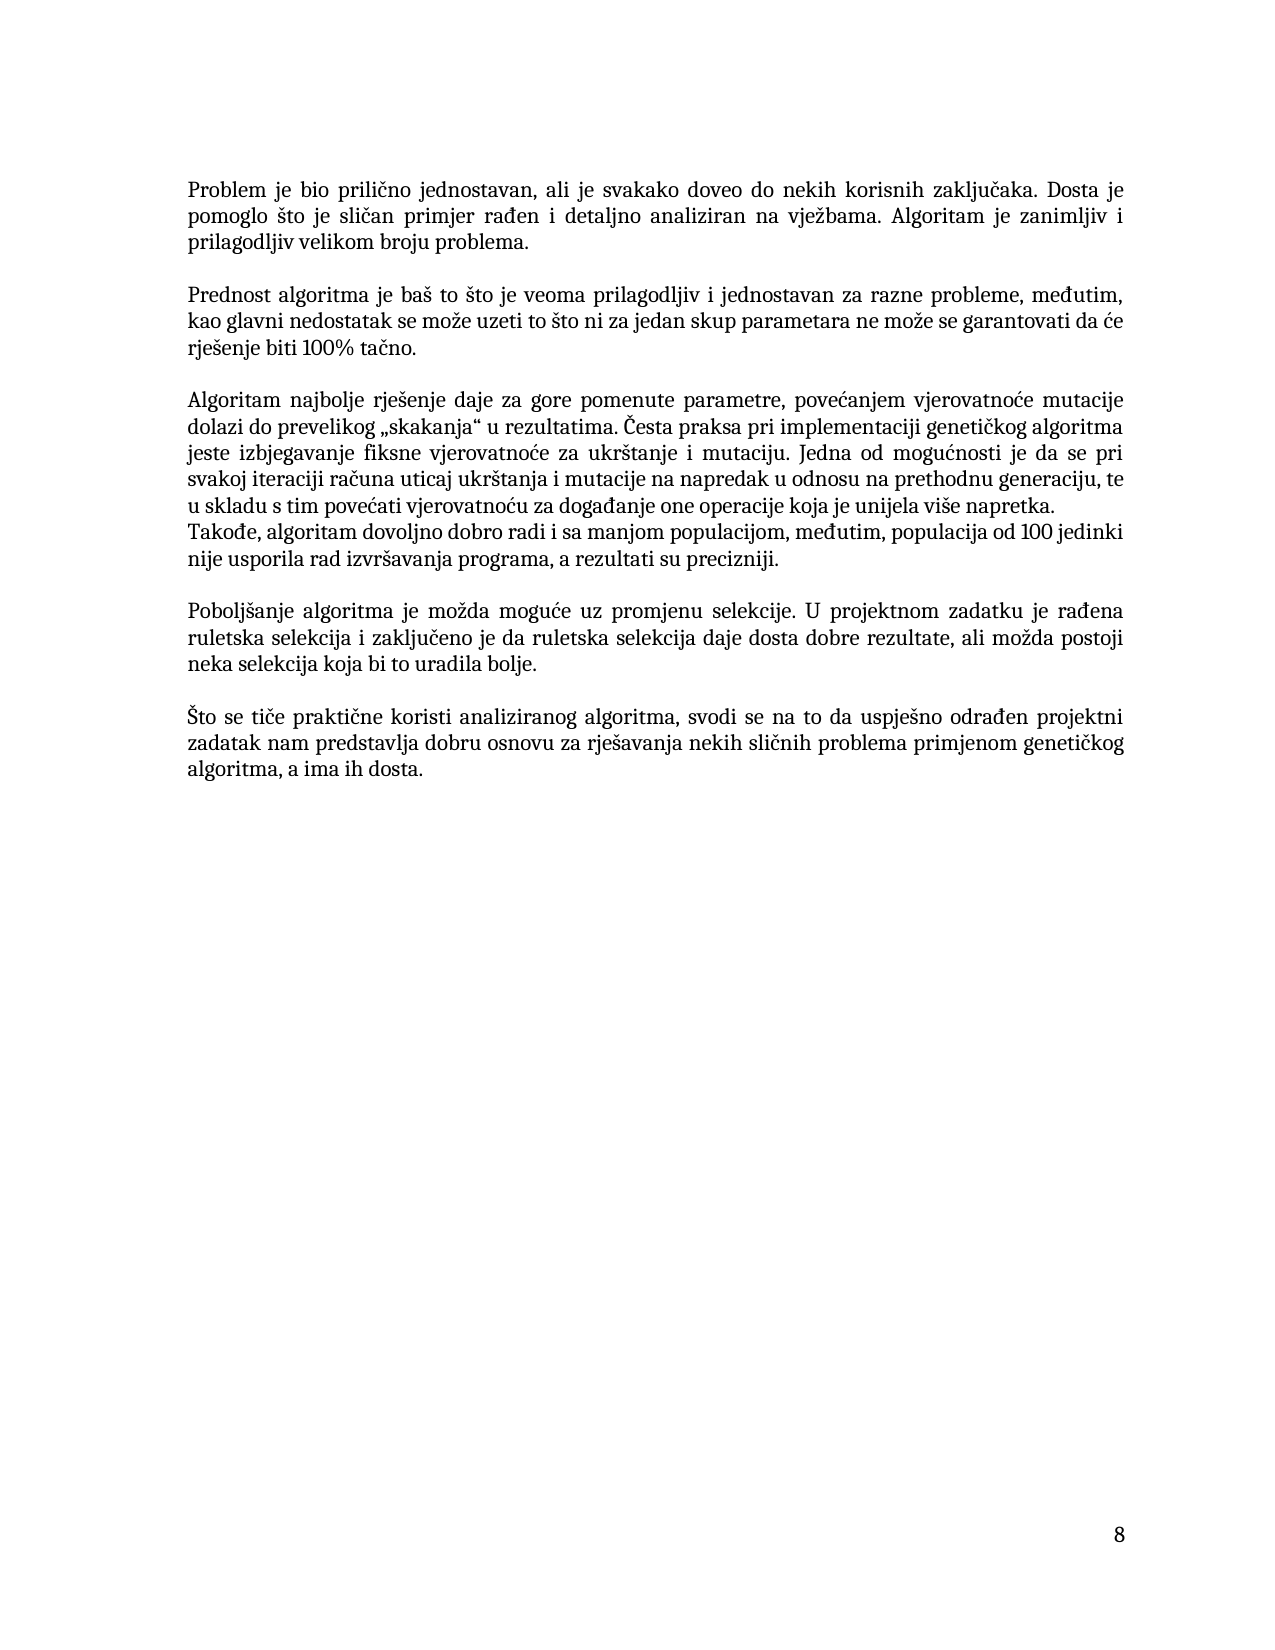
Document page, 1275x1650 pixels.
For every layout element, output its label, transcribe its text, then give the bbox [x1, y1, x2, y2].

text Algoritam najbolje rješenje daje za gore pomenute parametre, povećanjem vjerovatnoće mutacije dolazi do prevelikog „skakanja“ u rezultatima. Česta praksa pri implementaciji genetičkog algoritma jeste izbjegavanje fiksne vjerovatnoće za ukrštanje i mutaciju. Jedna od mogućnosti je da se pri svakoj iteraciji računa uticaj ukrštanja i mutacije na napredak u odnosu na prethodnu generaciju, te u skladu s tim povećati vjerovatnoću za događanje one operacije koja je unijela više napretka. [187, 387, 1125, 519]
text Prednost algoritma je baš to što je veoma prilagodljiv i jednostavan za razne probleme, međutim, kao glavni nedostatak se može uzeti to što ni za jedan skup parametara ne može se garantovati da će rješenje biti 100% tačno. [187, 282, 1125, 361]
text Takođe, algoritam dovoljno dobro radi i sa manjom populacijom, međutim, populacija od 100 jedinki nije usporila rad izvršavanja programa, a rezultati su precizniji. [187, 519, 1125, 572]
text Što se tiče praktične koristi analiziranog algoritma, svodi se na to da uspješno odrađen projektni zadatak nam predstavlja dobru osnovu za rješavanja nekih sličnih problema primjenom genetičkog algoritma, a ima ih dosta. [187, 703, 1125, 782]
text Problem je bio prilično jednostavan, ali je svakako doveo do nekih korisnih zaključaka. Dosta je pomoglo što je sličan primjer rađen i detaljno analiziran na vježbama. Algoritam je zanimljiv i prilagodljiv velikom broju problema. [187, 176, 1125, 255]
text Poboljšanje algoritma je možda moguće uz promjenu selekcije. U projektnom zadatku je rađena ruletska selekcija i zaključeno je da ruletska selekcija daje dosta dobre rezultate, ali možda postoji neka selekcija koja bi to uradila bolje. [187, 598, 1125, 677]
